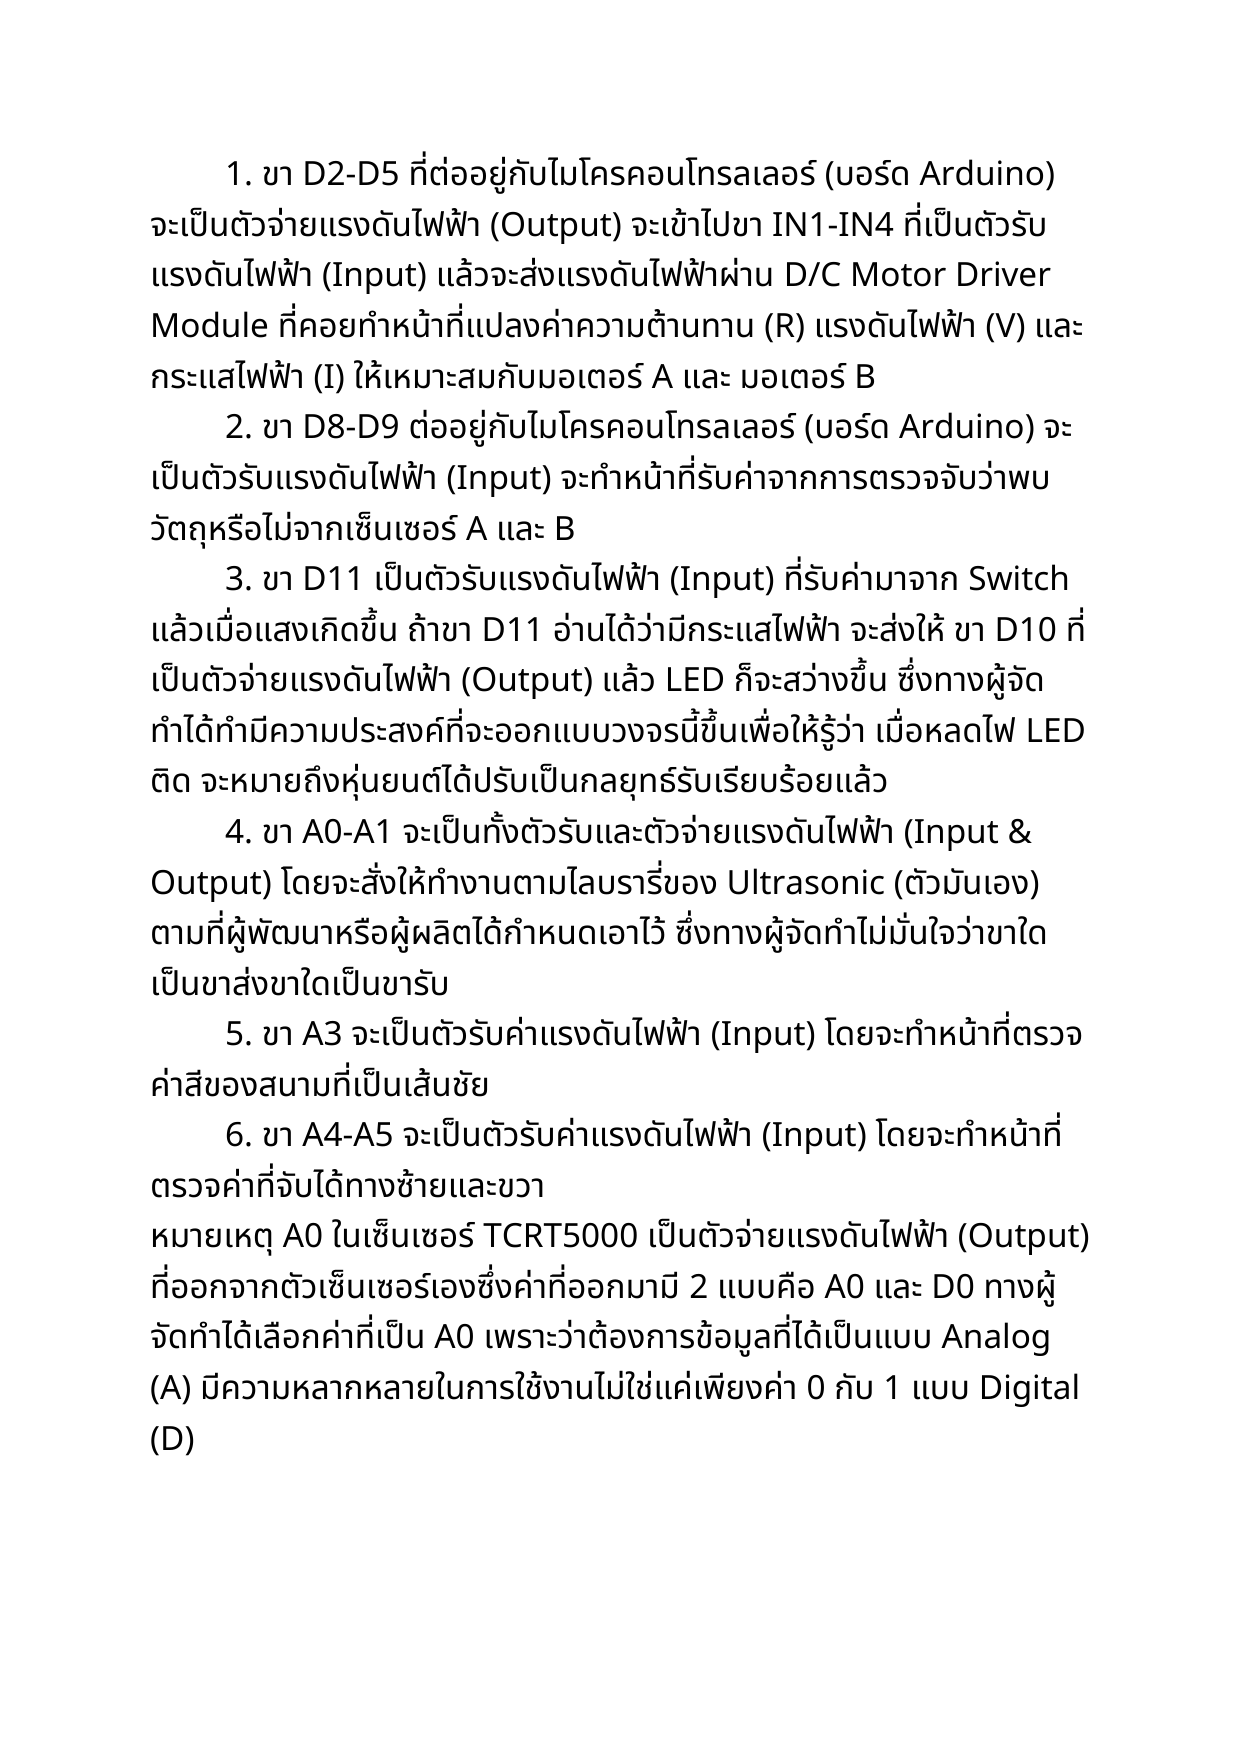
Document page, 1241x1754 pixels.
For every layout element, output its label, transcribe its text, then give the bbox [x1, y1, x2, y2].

text 4. ขา A0-A1 จะเป็นทั้งตัวรับและตัวจ่ายแรงดันไฟฟ้า (Input & Output) โดยจะสั่งให้ทำงานตามไลบรารี่ของ Ultrasonic (ตัวมันเอง) ตามที่ผู้พัฒนาหรือผู้ผลิตได้กำหนดเอาไว้ ซึ่งทางผู้จัดทำไม่มั่นใจว่าขาใดเป็นขาส่งขาใดเป็นขารับ [150, 808, 1090, 1010]
text 3. ขา D11 เป็นตัวรับแรงดันไฟฟ้า (Input) ที่รับค่ามาจาก Switch แล้วเมื่อแสงเกิดขึ้น ถ้าขา D11 อ่านได้ว่ามีกระแสไฟฟ้า จะส่งให้ ขา D10 ที่เป็นตัวจ่ายแรงดันไฟฟ้า (Output) แล้ว LED ก็จะสว่างขึ้น ซึ่งทางผู้จัดทำได้ทำมีความประสงค์ที่จะออกแบบวงจรนี้ขึ้นเพื่อให้รู้ว่า เมื่อหลดไฟ LED ติด จะหมายถึงหุ่นยนต์ได้ปรับเป็นกลยุทธ์รับเรียบร้อยแล้ว [150, 555, 1090, 808]
text หมายเหตุ A0 ในเซ็นเซอร์ TCRT5000 เป็นตัวจ่ายแรงดันไฟฟ้า (Output) ที่ออกจากตัวเซ็นเซอร์เองซึ่งค่าที่ออกมามี 2 แบบคือ A0 และ D0 ทางผู้จัดทำได้เลือกค่าที่เป็น A0 เพราะว่าต้องการข้อมูลที่ได้เป็นแบบ Analog (A) มีความหลากหลายในการใช้งานไม่ใช่แค่เพียงค่า 0 กับ 1 แบบ Digital (D) [150, 1212, 1090, 1460]
text 6. ขา A4-A5 จะเป็นตัวรับค่าแรงดันไฟฟ้า (Input) โดยจะทำหน้าที่ตรวจค่าที่จับได้ทางซ้ายและขวา [150, 1111, 1090, 1212]
text 5. ขา A3 จะเป็นตัวรับค่าแรงดันไฟฟ้า (Input) โดยจะทำหน้าที่ตรวจค่าสีของสนามที่เป็นเส้นชัย [150, 1010, 1090, 1111]
text 2. ขา D8-D9 ต่ออยู่กับไมโครคอนโทรลเลอร์ (บอร์ด Arduino) จะเป็นตัวรับแรงดันไฟฟ้า (Input) จะทำหน้าที่รับค่าจากการตรวจจับว่าพบวัตถุหรือไม่จากเซ็นเซอร์ A และ B [150, 403, 1090, 555]
text 1. ขา D2-D5 ที่ต่ออยู่กับไมโครคอนโทรลเลอร์ (บอร์ด Arduino) จะเป็นตัวจ่ายแรงดันไฟฟ้า (Output) จะเข้าไปขา IN1-IN4 ที่เป็นตัวรับแรงดันไฟฟ้า (Input) แล้วจะส่งแรงดันไฟฟ้าผ่าน D/C Motor Driver Module ที่คอยทำหน้าที่แปลงค่าความต้านทาน (R) แรงดันไฟฟ้า (V) และกระแสไฟฟ้า (I) ให้เหมาะสมกับมอเตอร์ A และ มอเตอร์ B [150, 150, 1090, 403]
